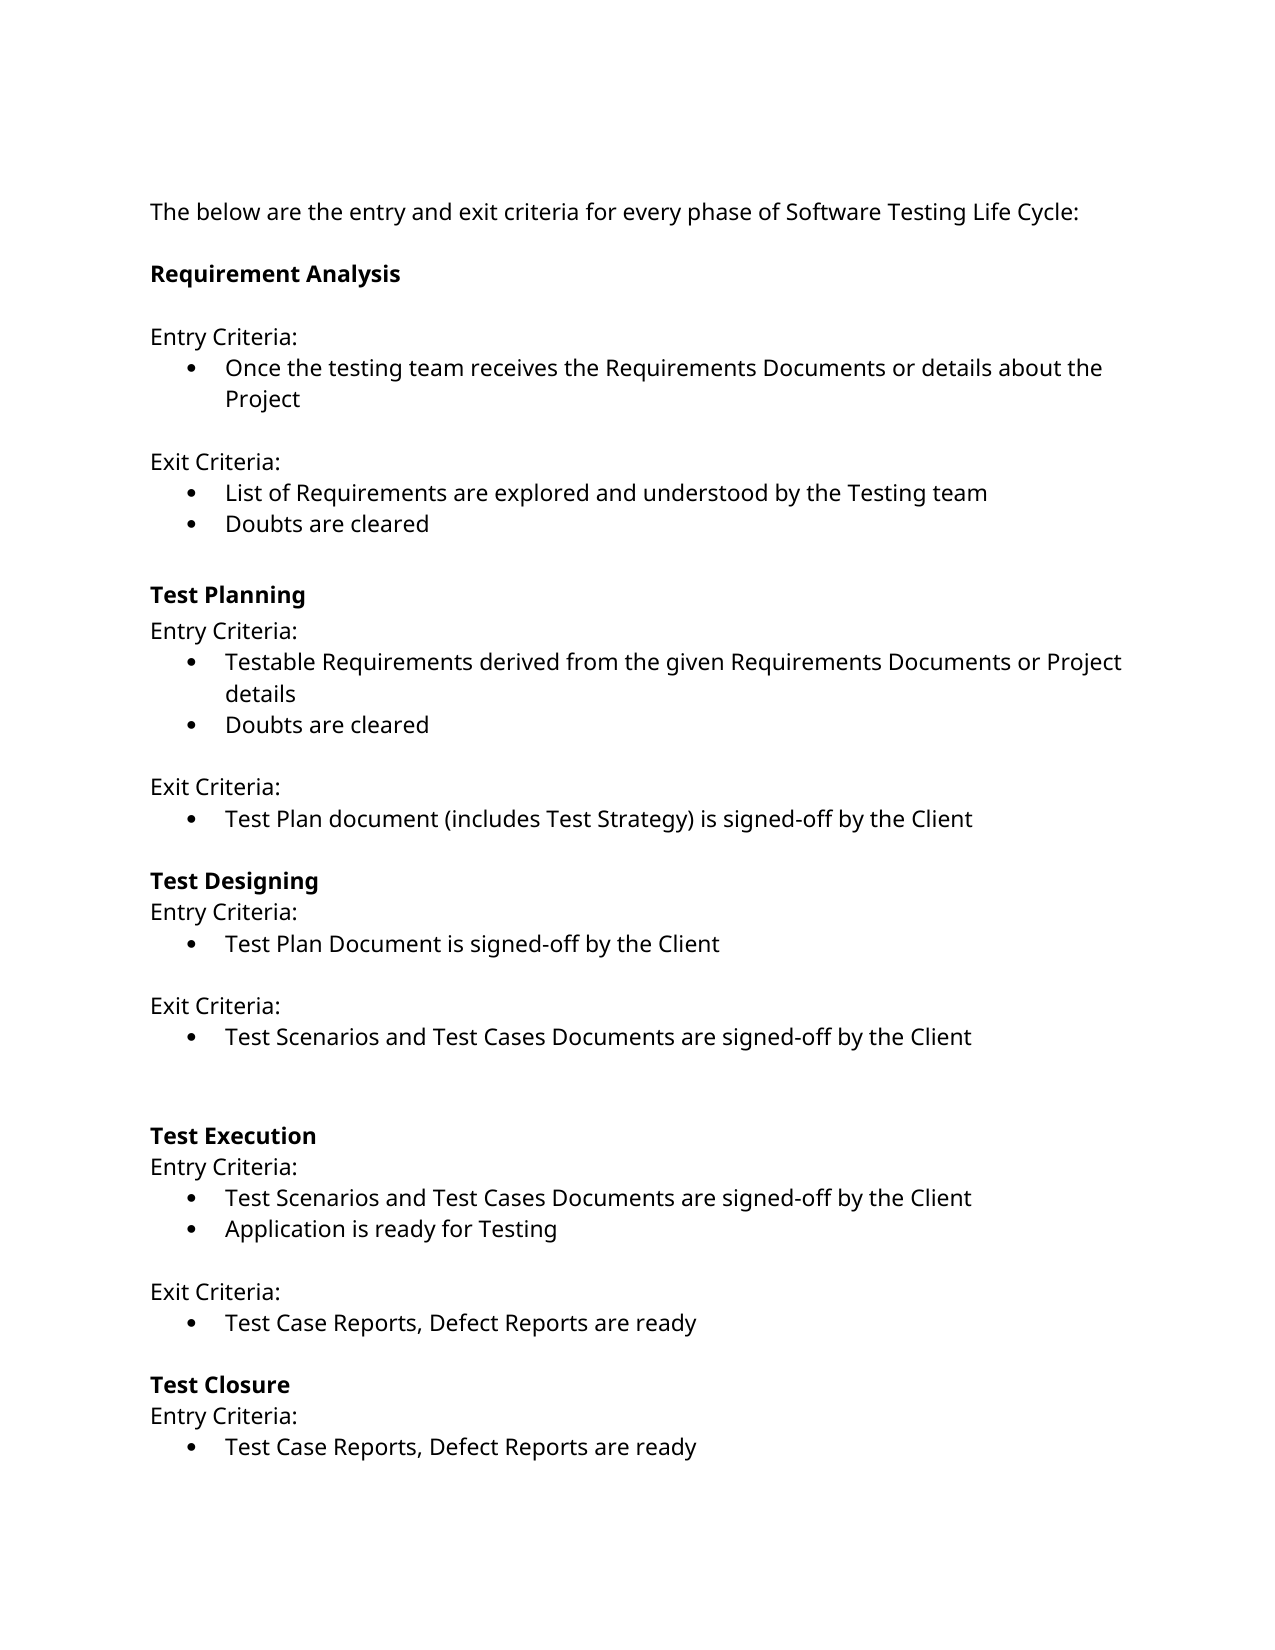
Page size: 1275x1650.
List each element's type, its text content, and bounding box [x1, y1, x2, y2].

list Test Plan document (includes Test Strategy) is signed-off by the Client [187, 803, 1125, 834]
text Test Closure [150, 1369, 1125, 1400]
text The below are the entry and exit criteria for every phase of Software Testing Life Cycle: [150, 195, 1125, 227]
list Testable Requirements derived from the given Requirements Documents or Project details [187, 646, 1125, 709]
text Entry Criteria: [150, 615, 1125, 646]
text Entry Criteria: [150, 896, 1125, 928]
text Test Planning [150, 579, 1125, 611]
list Test Scenarios and Test Cases Documents are signed-off by the Client [187, 1182, 1125, 1213]
text Exit Criteria: [150, 1276, 1125, 1307]
text Test Execution [150, 1119, 1125, 1151]
text Entry Criteria: [150, 1400, 1125, 1431]
text Requirement Analysis [150, 258, 1125, 289]
list Test Case Reports, Defect Reports are ready [187, 1307, 1125, 1338]
list Once the testing team receives the Requirements Documents or details about the Project [187, 352, 1125, 414]
text Entry Criteria: [150, 320, 1125, 352]
list Test Plan Document is signed-off by the Client [187, 928, 1125, 959]
text Exit Criteria: [150, 771, 1125, 803]
list List of Requirements are explored and understood by the Testing team [187, 477, 1125, 508]
list Doubts are cleared [187, 709, 1125, 740]
list Test Case Reports, Defect Reports are ready [187, 1431, 1125, 1463]
list Application is ready for Testing [187, 1213, 1125, 1244]
text Exit Criteria: [150, 990, 1125, 1021]
list Doubts are cleared [187, 508, 1125, 539]
list Test Scenarios and Test Cases Documents are signed-off by the Client [187, 1021, 1125, 1053]
text Entry Criteria: [150, 1151, 1125, 1182]
text Exit Criteria: [150, 445, 1125, 477]
text Test Designing [150, 865, 1125, 896]
